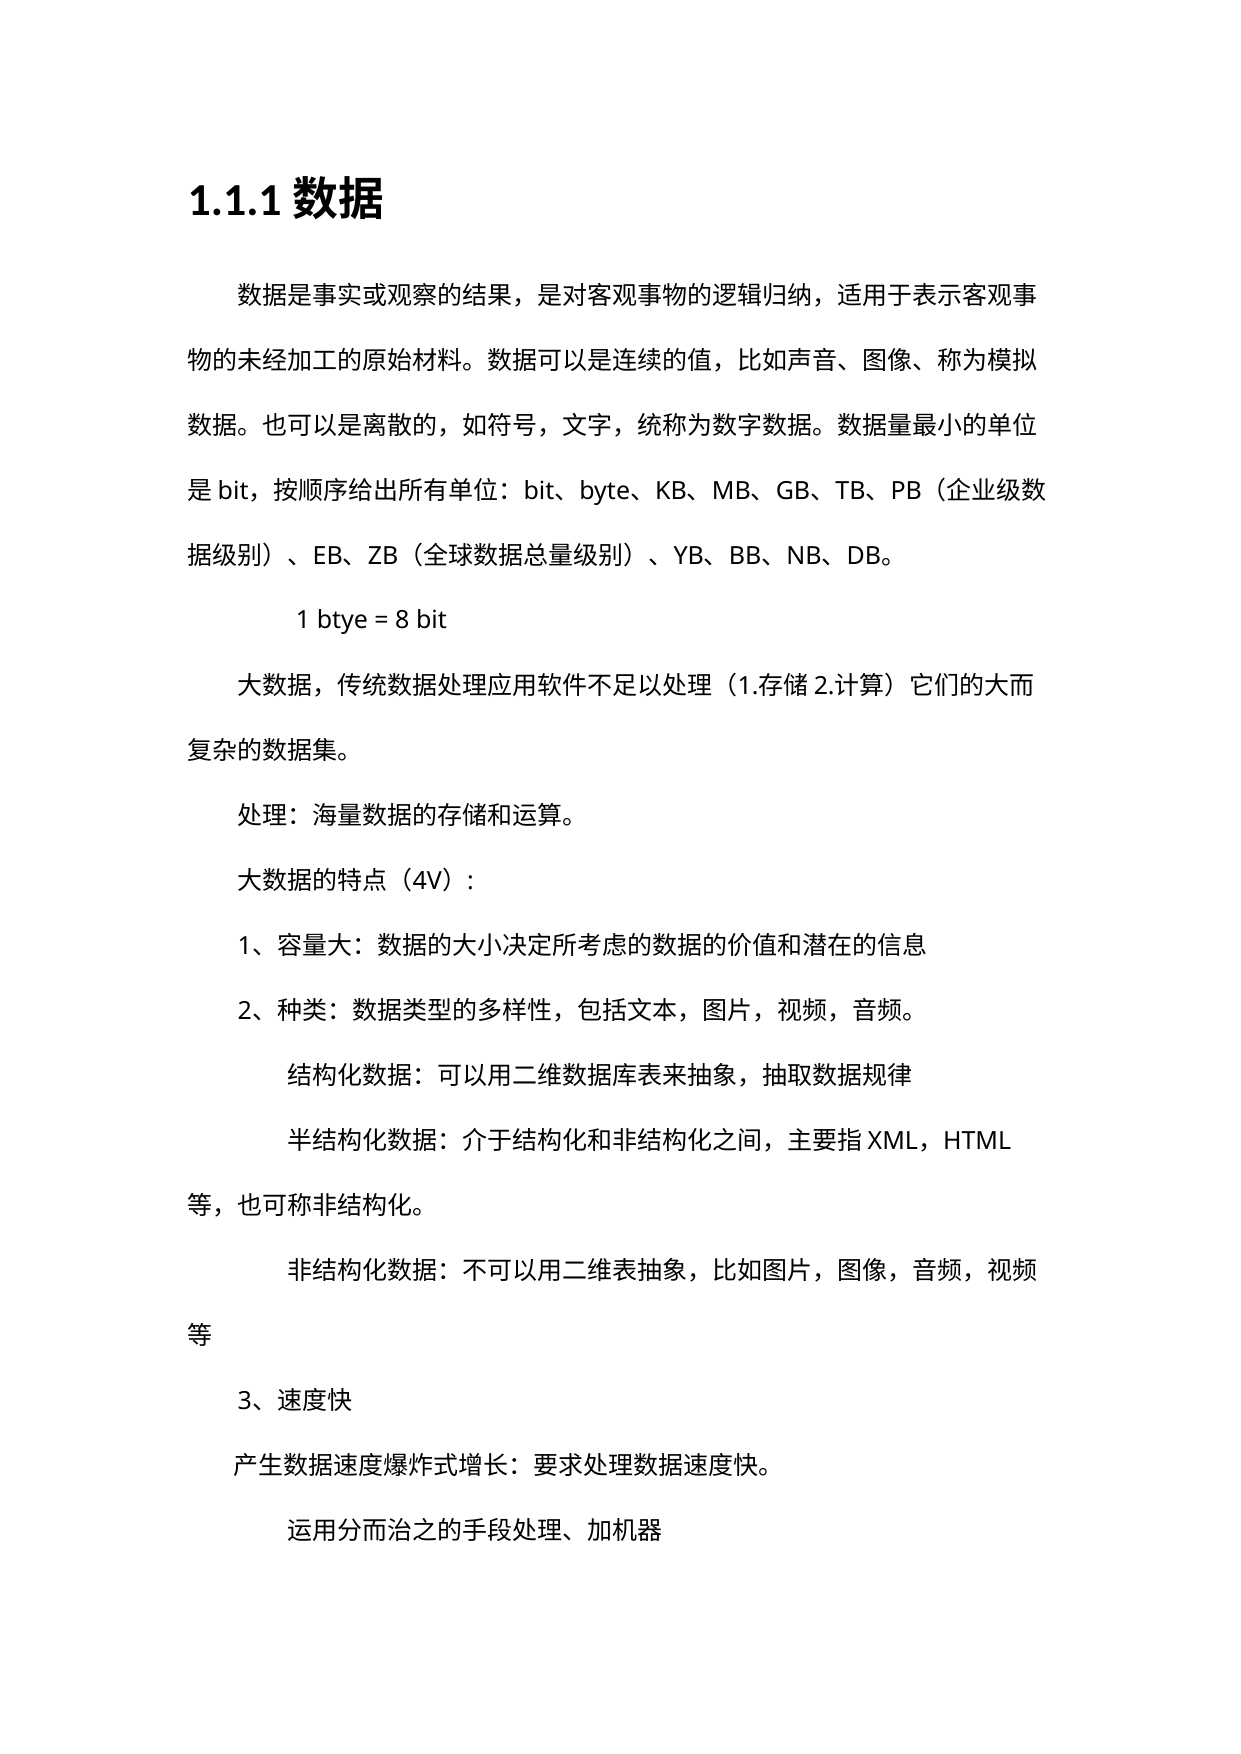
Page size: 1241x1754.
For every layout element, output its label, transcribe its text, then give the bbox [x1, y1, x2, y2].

text 1 btye = 8 bit [187, 586, 1053, 651]
list 产生数据速度爆炸式增长：要求处理数据速度快。 [187, 1431, 1053, 1496]
list 容量大：数据的大小决定所考虑的数据的价值和潜在的信息 [187, 911, 1053, 976]
list 数据 [187, 162, 1053, 228]
list 速度快 [187, 1366, 1053, 1431]
text 大数据的特点（4V）: [187, 846, 1053, 911]
list 半结构化数据：介于结构化和非结构化之间，主要指XML，HTML等，也可称非结构化。 [187, 1106, 1053, 1236]
text 处理：海量数据的存储和运算。 [187, 781, 1053, 846]
list 种类：数据类型的多样性，包括文本，图片，视频，音频。 [187, 976, 1053, 1041]
text 大数据，传统数据处理应用软件不足以处理（1.存储2.计算）它们的大而复杂的数据集。 [187, 651, 1053, 781]
list 非结构化数据：不可以用二维表抽象，比如图片，图像，音频，视频等 [187, 1236, 1053, 1366]
text 数据是事实或观察的结果，是对客观事物的逻辑归纳，适用于表示客观事物的未经加工的原始材料。数据可以是连续的值，比如声音、图像、称为模拟数据。也可以是离散的，如符号，文字，统称为数字数据。数据量最小的单位是bit，按顺序给出所有单位：bit、byte、KB、MB、GB、TB、PB（企业级数据级别）、EB、ZB（全球数据总量级别）、YB、BB、NB、DB。 [187, 261, 1053, 586]
list 结构化数据：可以用二维数据库表来抽象，抽取数据规律 [187, 1041, 1053, 1106]
list 运用分而治之的手段处理、加机器 [187, 1496, 1053, 1561]
